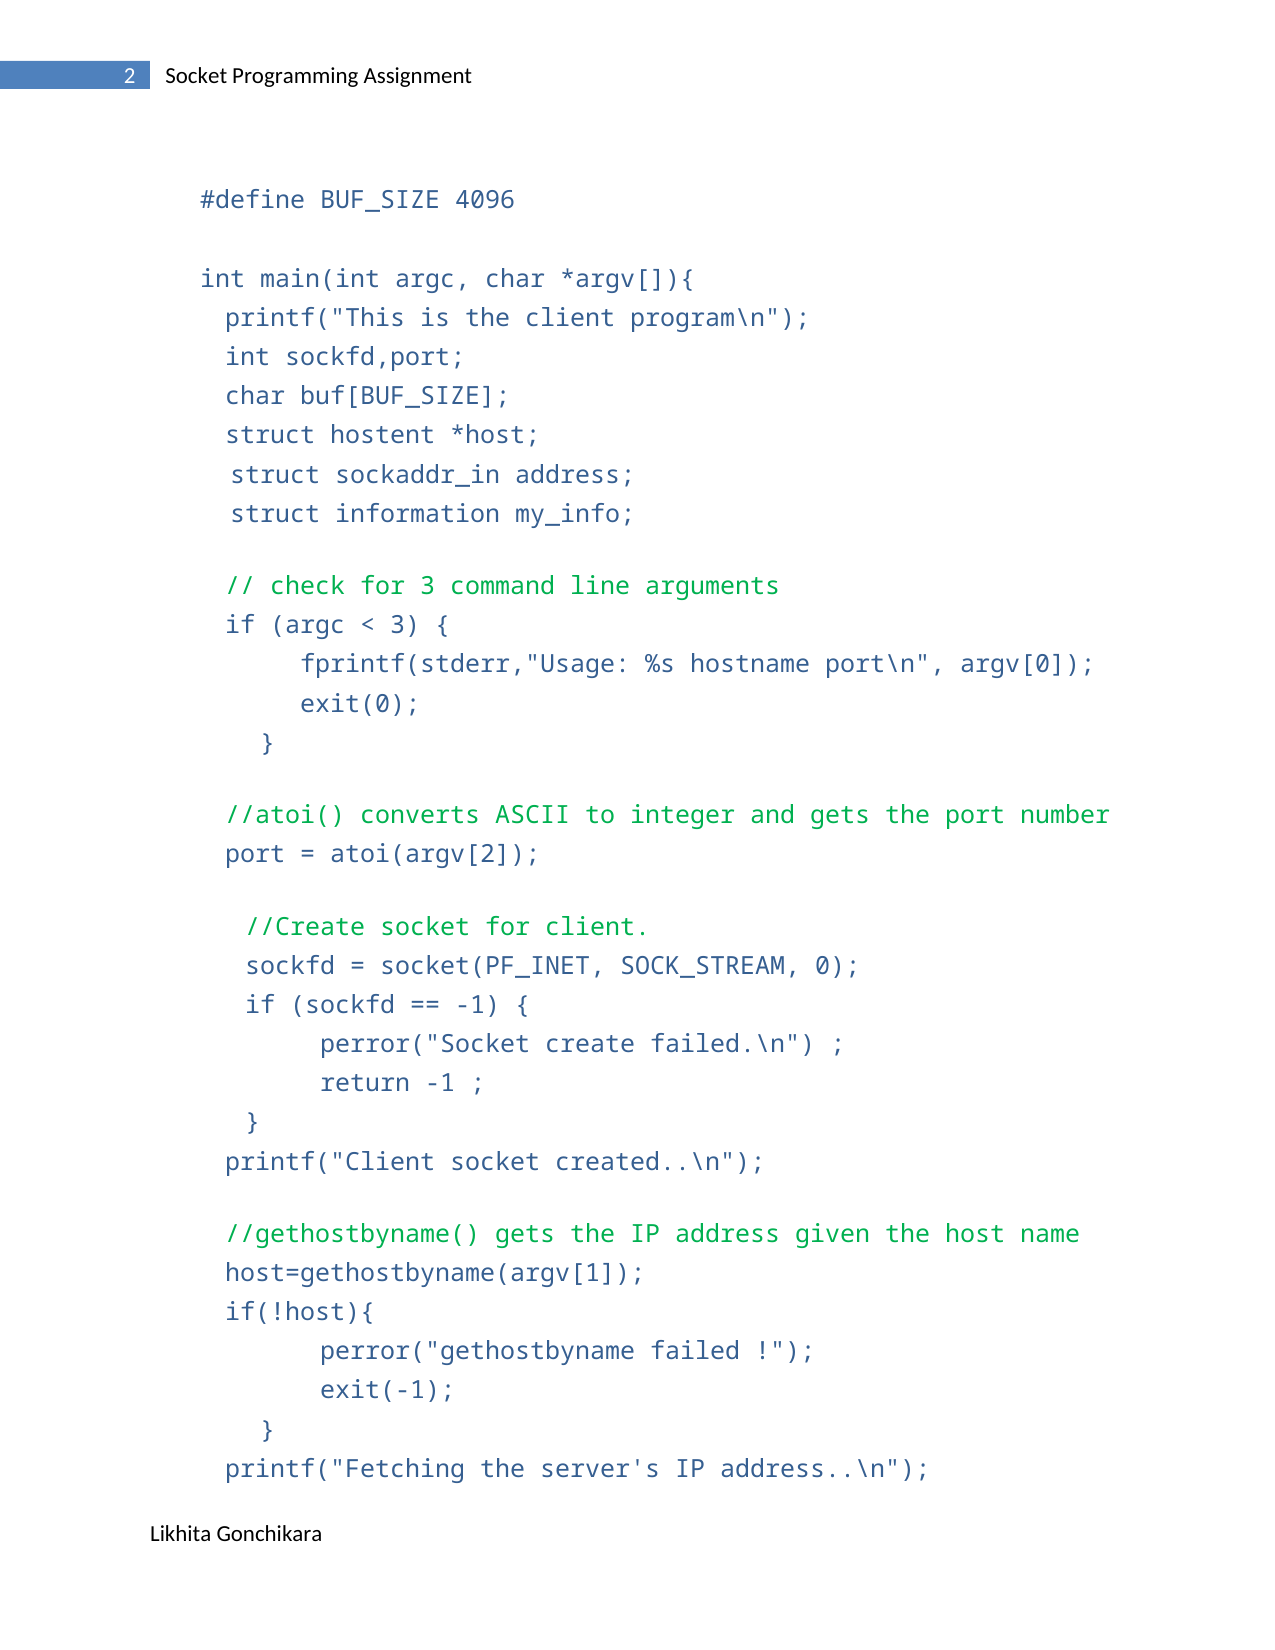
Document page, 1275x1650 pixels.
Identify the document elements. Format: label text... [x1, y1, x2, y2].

list sockfd = socket(PF_INET, SOCK_STREAM, 0); [200, 947, 1125, 981]
list port = atoi(argv[2]); [200, 836, 1125, 870]
list exit(0); [200, 685, 1125, 719]
list int main(int argc, char *argv[]){ [200, 261, 1125, 294]
list #define BUF_SIZE 4096 [200, 182, 1125, 216]
list } [200, 1411, 1125, 1445]
list } [200, 724, 1125, 758]
list int sockfd,port; [200, 339, 1125, 373]
list //atoi() converts ASCII to integer and gets the port number [200, 797, 1125, 831]
list } [200, 1104, 1125, 1138]
list if (argc < 3) { [200, 607, 1125, 641]
list perror("gethostbyname failed !"); [200, 1333, 1125, 1367]
list char buf[BUF_SIZE]; [200, 378, 1125, 412]
list struct sockaddr_in address; [200, 456, 1125, 490]
list perror("Socket create failed.\n") ; [200, 1026, 1125, 1060]
list // check for 3 command line arguments [200, 568, 1125, 602]
list exit(-1); [200, 1372, 1125, 1406]
list return -1 ; [200, 1065, 1125, 1099]
list host=gethostbyname(argv[1]); [200, 1255, 1125, 1289]
list //Create socket for client. [200, 908, 1125, 942]
list //gethostbyname() gets the IP address given the host name [200, 1216, 1125, 1249]
list struct information my_info; [200, 496, 1125, 529]
list struct hostent *host; [200, 417, 1125, 451]
list printf("Fetching the server's IP address..\n"); [200, 1451, 1125, 1484]
list fprintf(stderr,"Usage: %s hostname port\n", argv[0]); [200, 646, 1125, 680]
list if(!host){ [200, 1294, 1125, 1328]
list if (sockfd == -1) { [200, 987, 1125, 1021]
list printf("This is the client program\n"); [200, 300, 1125, 334]
list printf("Client socket created..\n"); [200, 1143, 1125, 1177]
